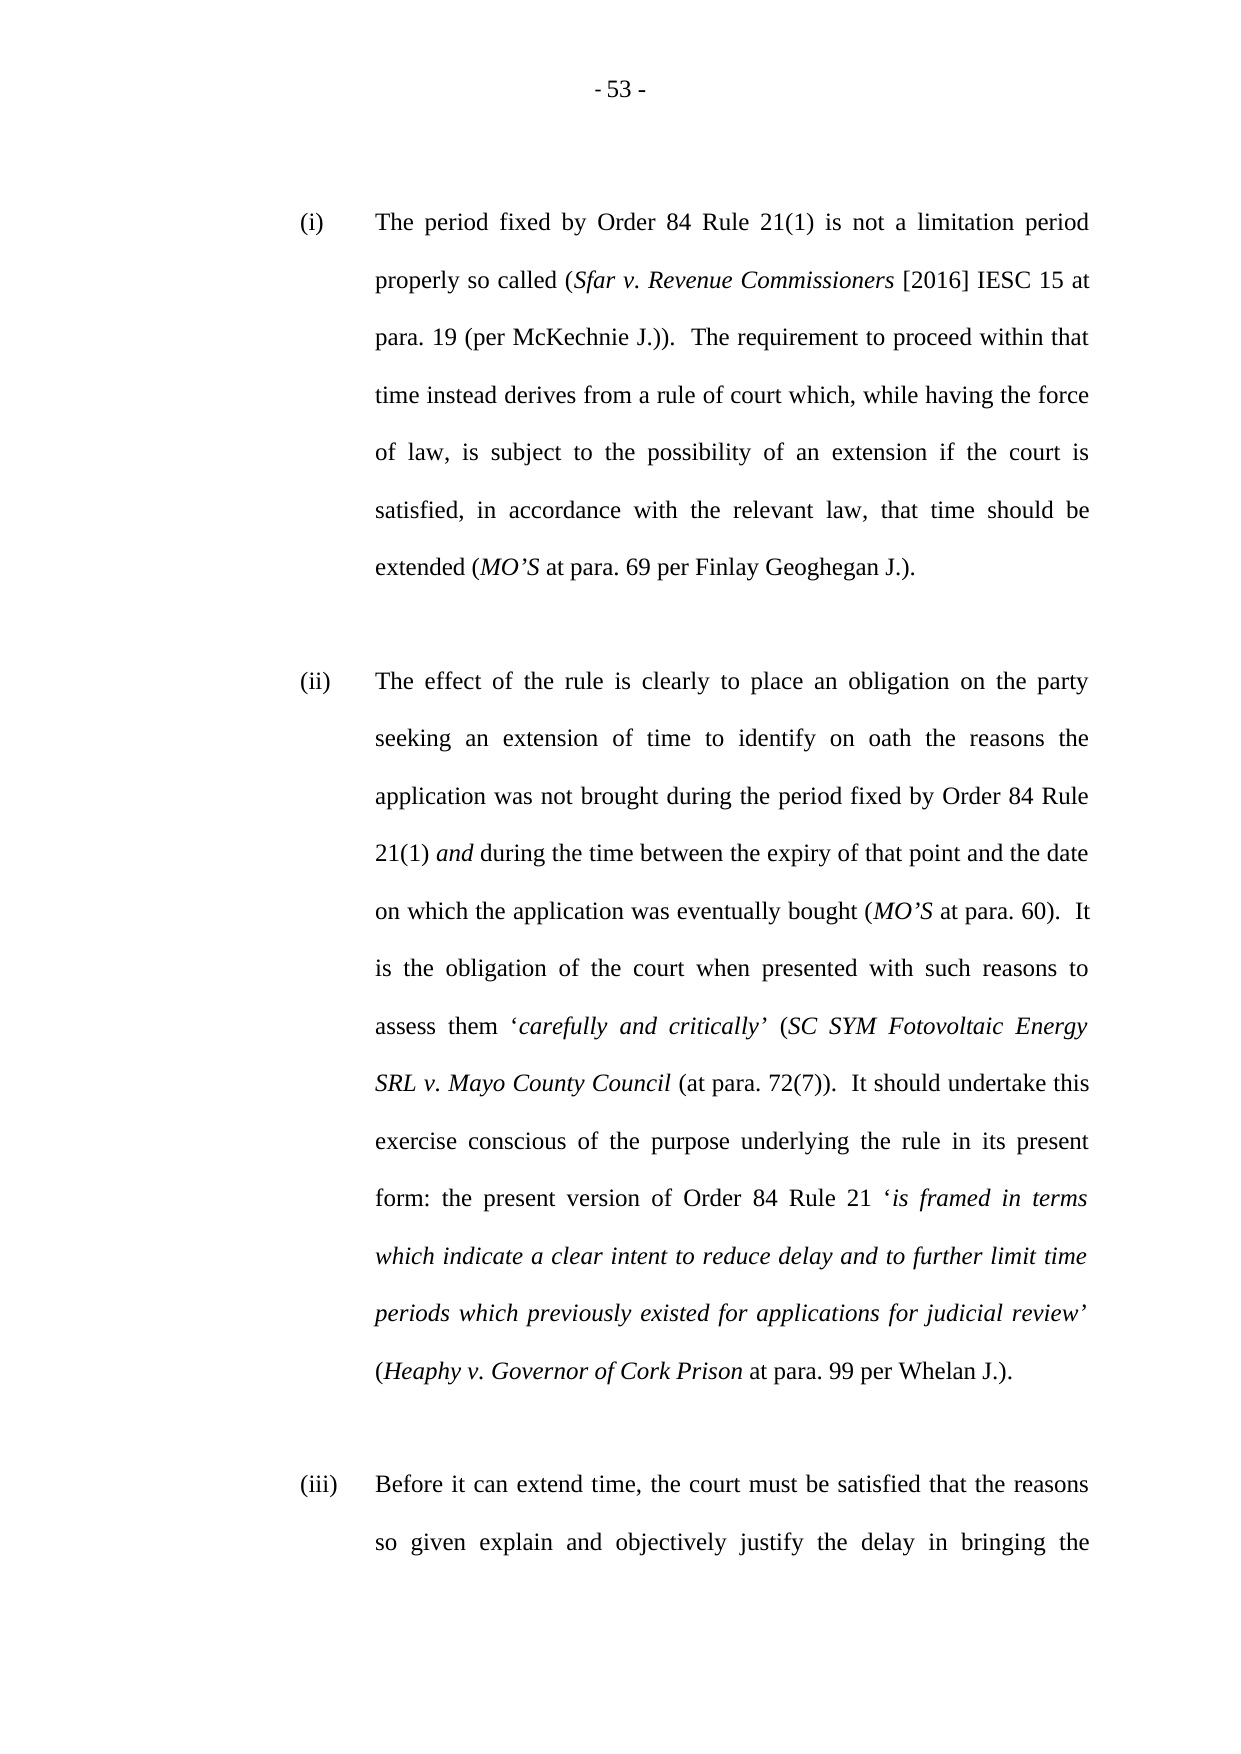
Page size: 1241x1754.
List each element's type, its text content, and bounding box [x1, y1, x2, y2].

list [300, 1469, 1090, 1556]
list The effect of the rule is clearly to place an obligation on the party seeking an extension of time to identify on oath the reasons the application was not brought during the period fixed by Order 84 Rule 21(1) and during the time between the expiry of that point and the date on which the application was eventually bought (MO’S at para. 60). It is the obligation of the court when presented with such reasons to assess them ‘carefully and critically’ (SC SYM Fotovoltaic Energy SRL v. Mayo County Council (at para. 72(7)). It should undertake this exercise conscious of the purpose underlying the rule in its present form: the present version of Order 84 Rule 21 ‘is framed in terms which indicate a clear intent to reduce delay and to further limit time periods which previously existed for applications for judicial review’ (Heaphy v. Governor of Cork Prison at para. 99 per Whelan J.). [300, 666, 1090, 1385]
list The period fixed by Order 84 Rule 21(1) is not a limitation period properly so called (Sfar v. Revenue Commissioners [2016] IESC 15 at para. 19 (per McKechnie J.)). The requirement to proceed within that time instead derives from a rule of court which, while having the force of law, is subject to the possibility of an extension if the court is satisfied, in accordance with the relevant law, that time should be extended (MO’S at para. 69 per Finlay Geoghegan J.). [300, 207, 1090, 581]
